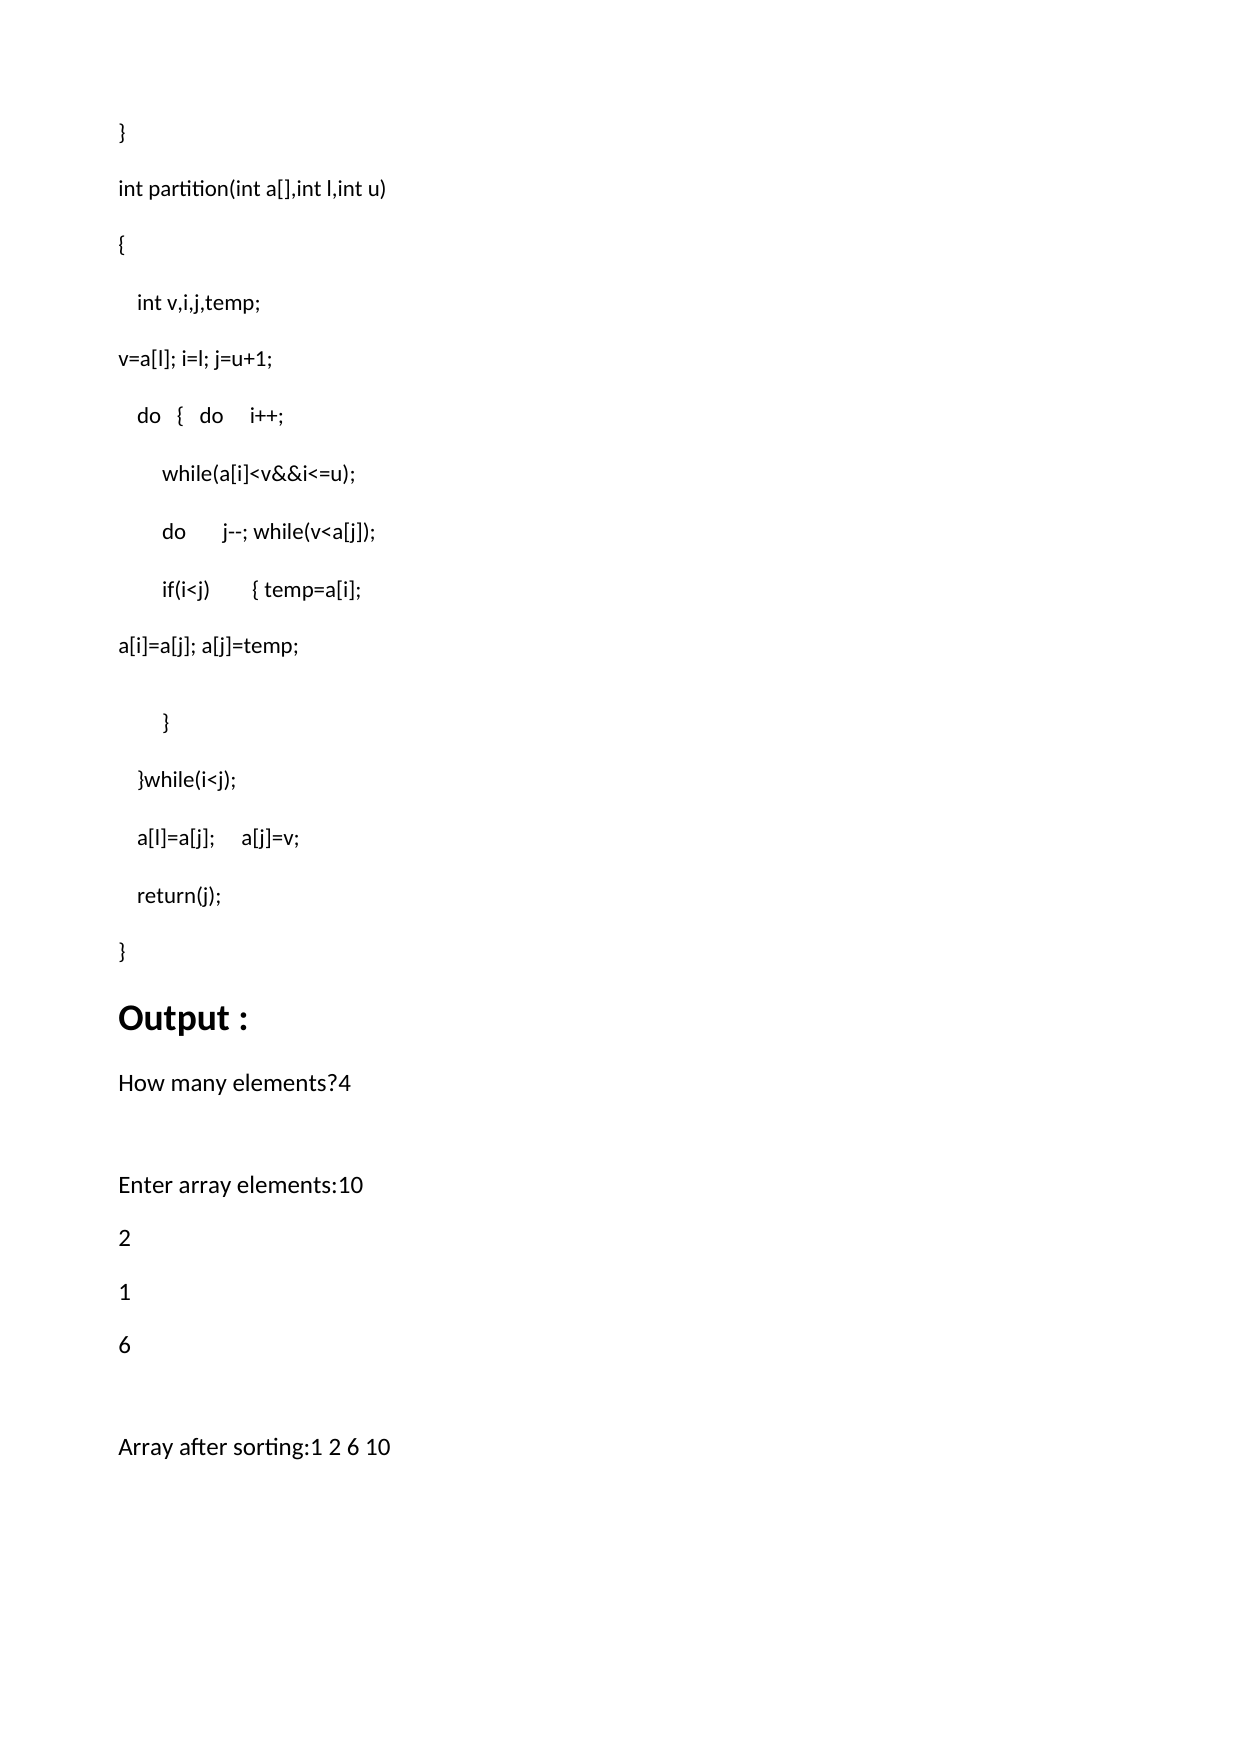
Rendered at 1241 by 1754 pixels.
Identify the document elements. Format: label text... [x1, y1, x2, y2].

text } [118, 937, 1122, 966]
text Array after sorting:1 2 6 10 [118, 1431, 1122, 1462]
text } [118, 707, 1122, 736]
text How many elements?4 [118, 1067, 1122, 1098]
text do { do i++; [118, 400, 341, 429]
text Enter array elements:10 [118, 1169, 1122, 1200]
text int v,i,j,temp; v=a[l]; i=l; j=u+1; [118, 287, 335, 372]
text } [118, 118, 1122, 146]
text 1 [118, 1276, 1122, 1306]
text if(i<j) { temp=a[i]; a[i]=a[j]; a[j]=temp; [118, 574, 403, 659]
text Output : [118, 994, 1122, 1039]
text 2 [118, 1223, 1122, 1253]
text return(j); [118, 880, 1122, 909]
text { [118, 231, 1122, 259]
text int partition(int a[],int l,int u) [118, 174, 1122, 202]
text }while(i<j); [118, 764, 1122, 793]
text a[l]=a[j]; a[j]=v; [118, 822, 352, 851]
text while(a[i]<v&&i<=u); [118, 458, 1122, 487]
text 6 [118, 1329, 1122, 1359]
text do j--; while(v<a[j]); [118, 516, 381, 545]
